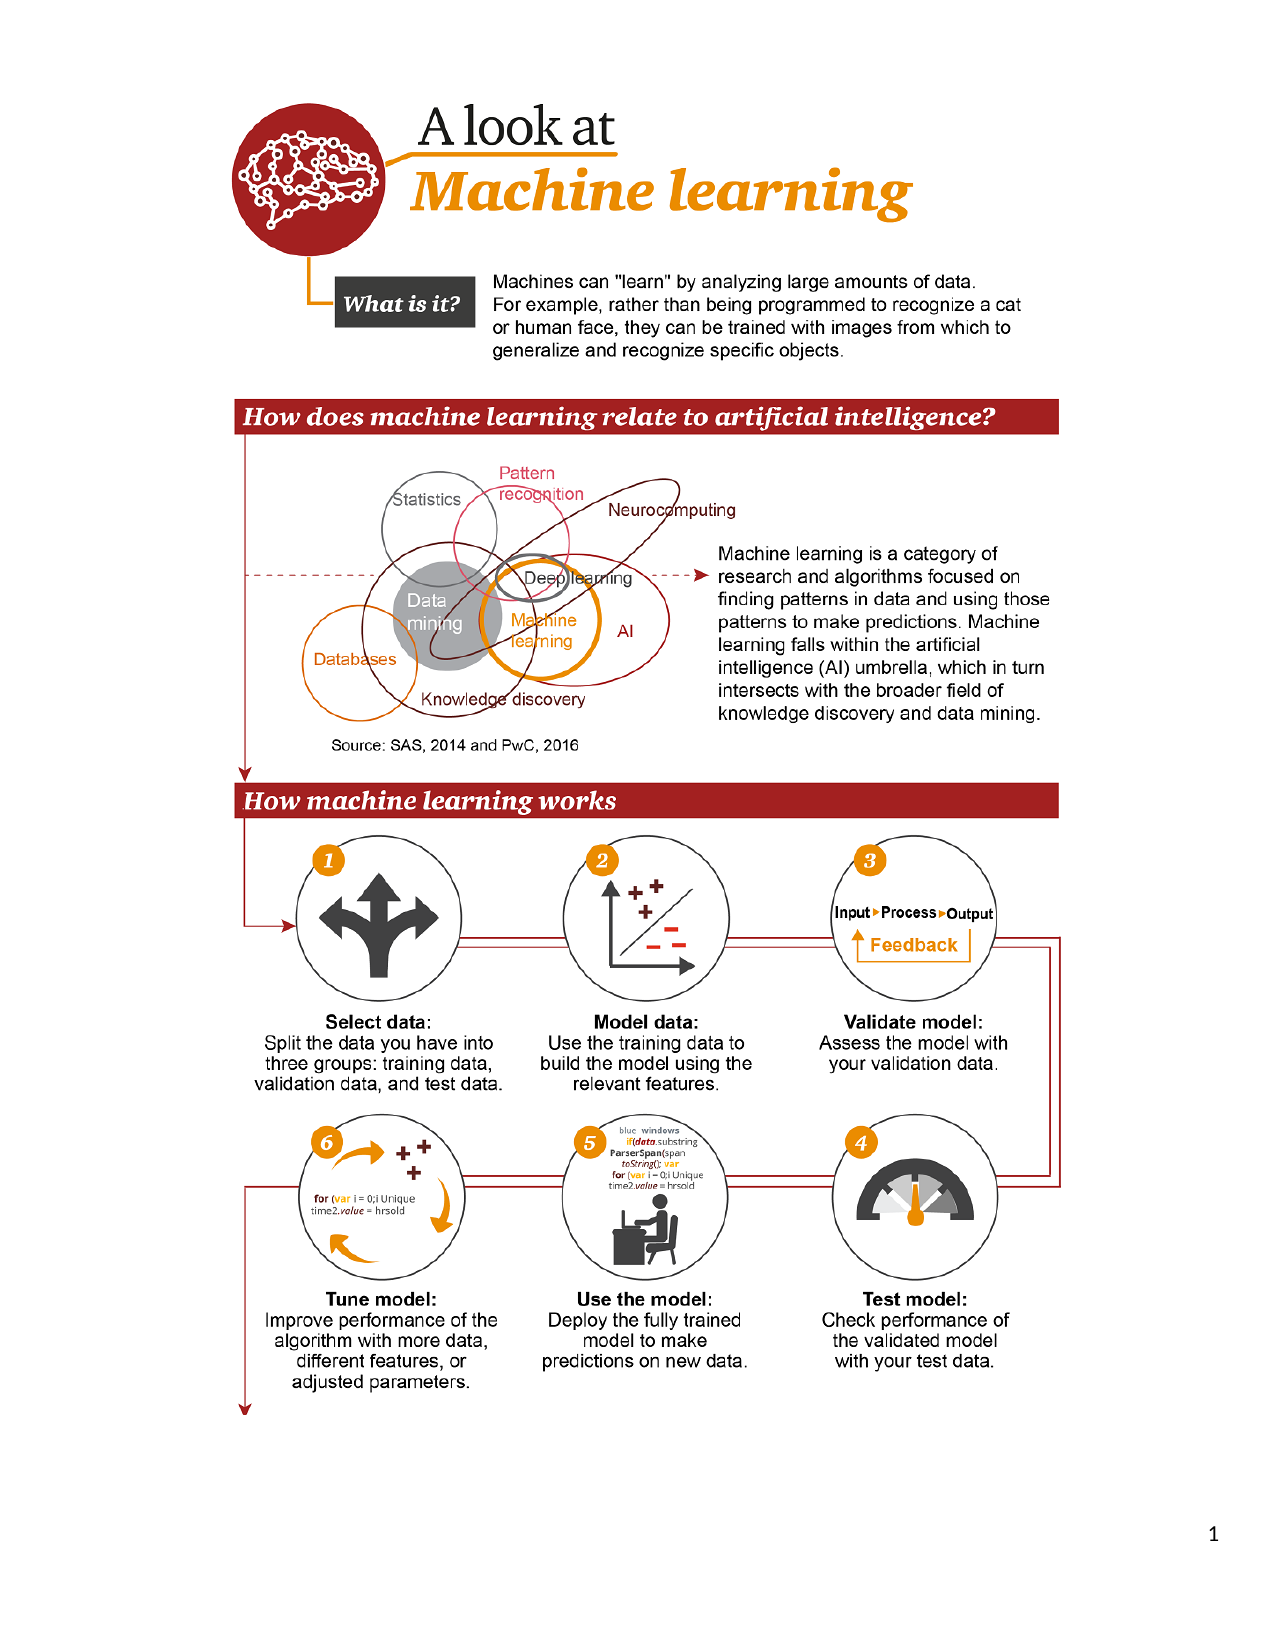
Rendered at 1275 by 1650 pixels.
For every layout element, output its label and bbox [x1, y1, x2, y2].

picture [209, 65, 1085, 1415]
